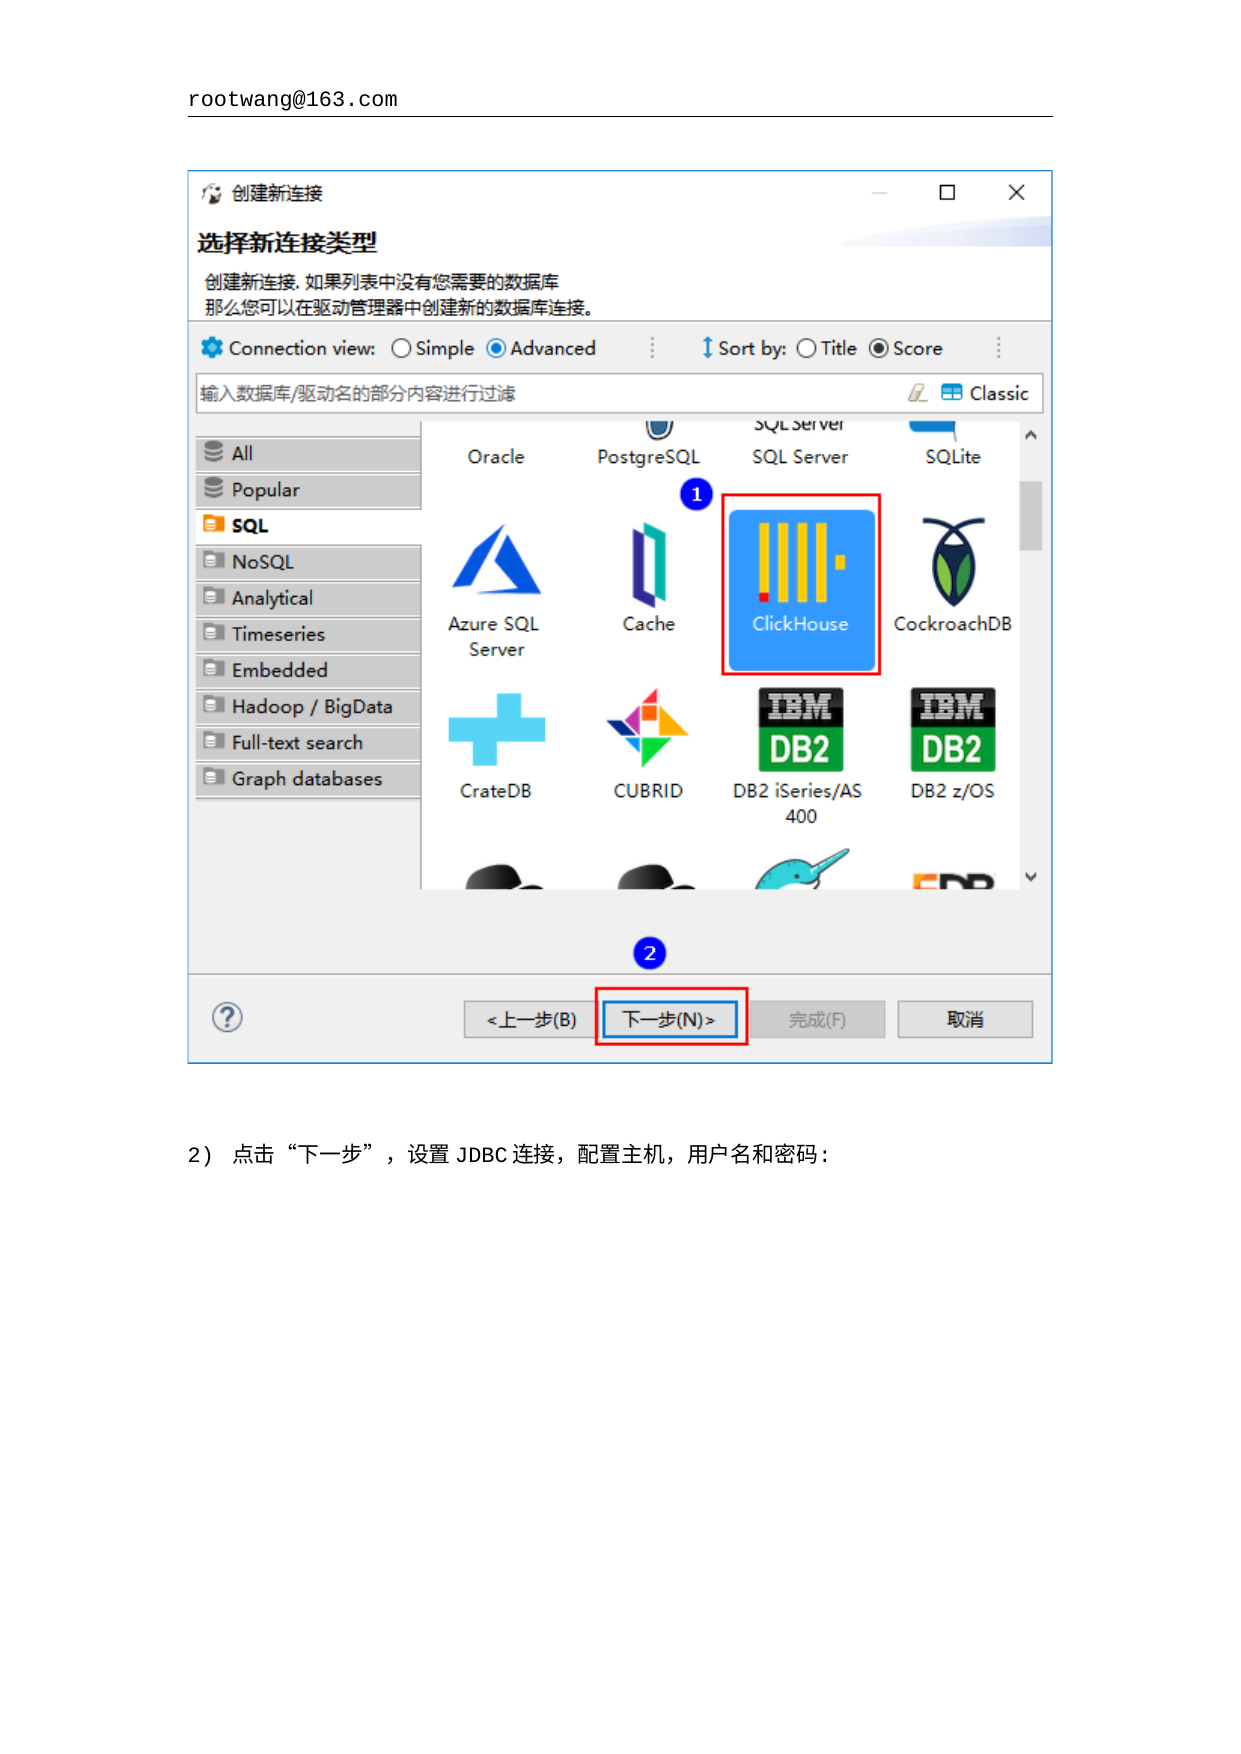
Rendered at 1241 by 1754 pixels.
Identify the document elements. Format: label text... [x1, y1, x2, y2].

picture [187, 170, 1053, 1064]
list 点击“下一步”，设置JDBC连接，配置主机，用户名和密码: [187, 1137, 1053, 1169]
